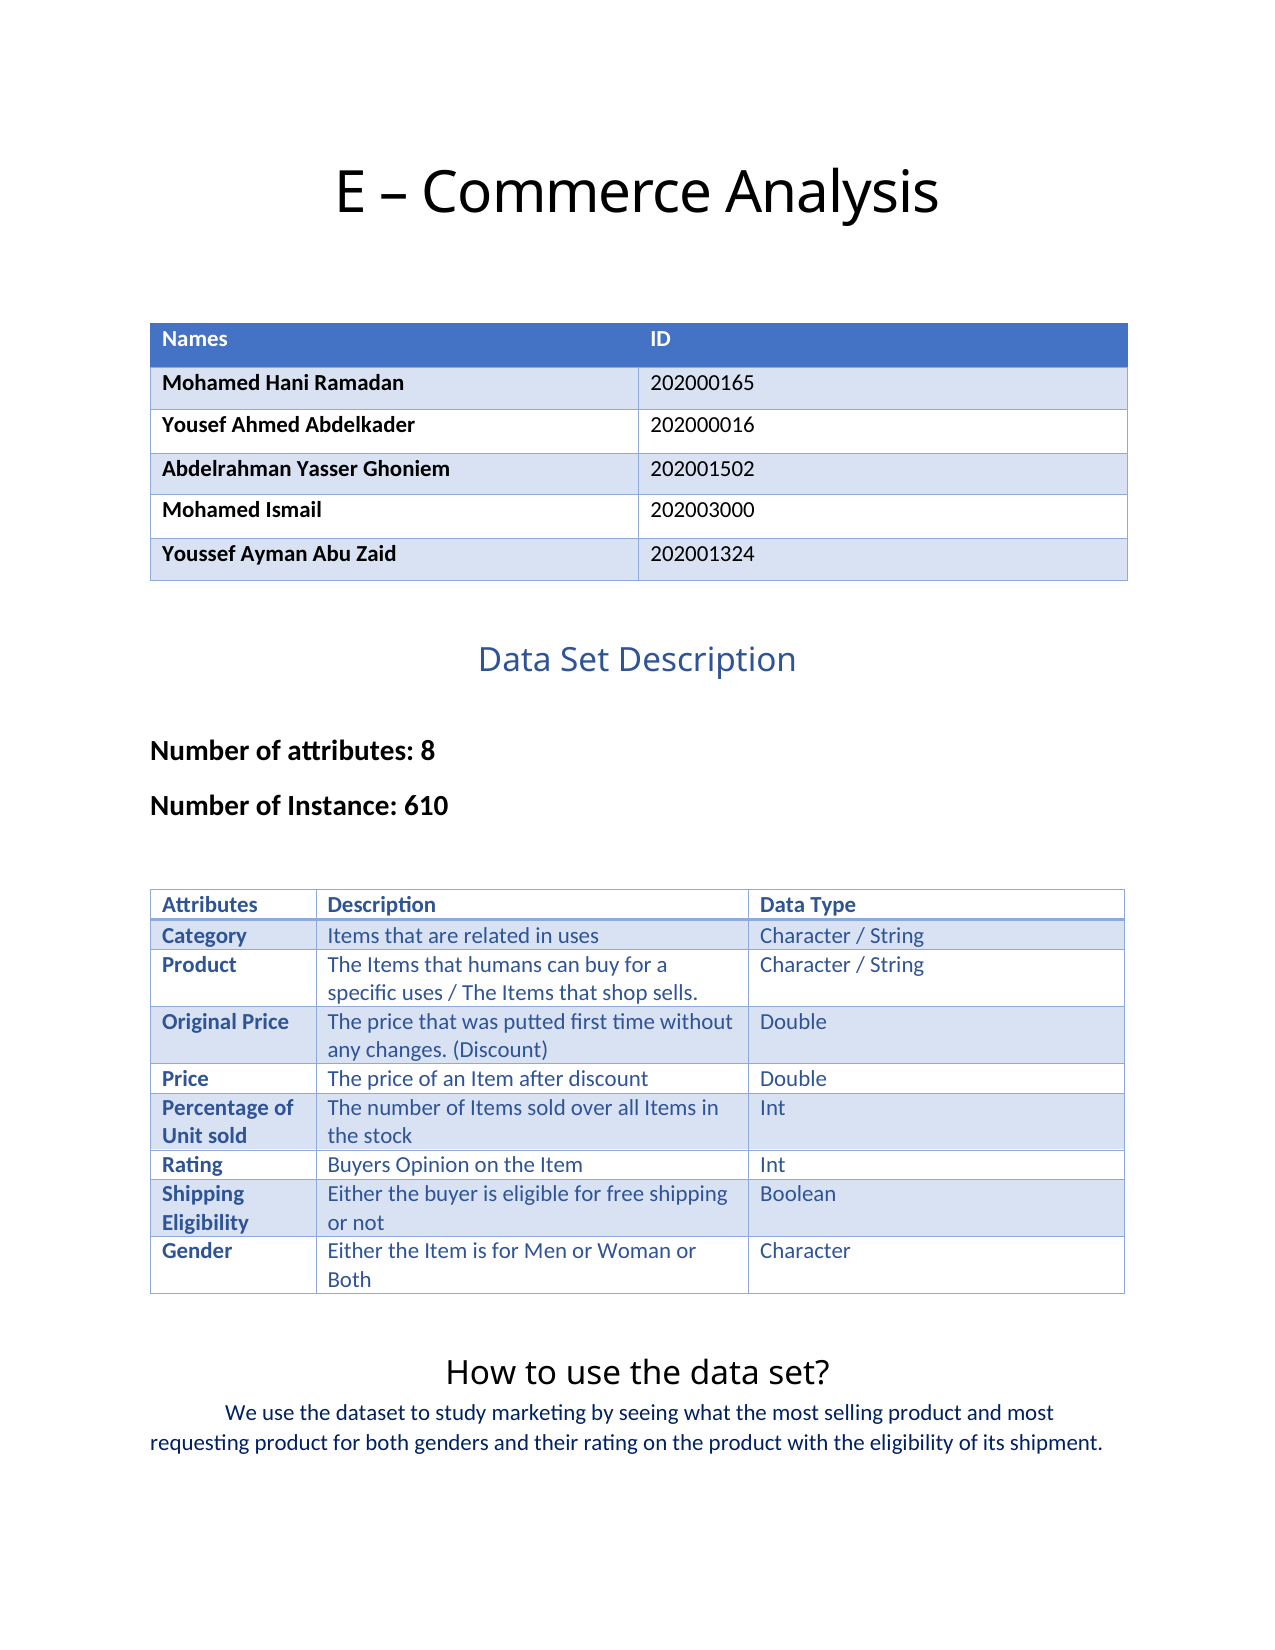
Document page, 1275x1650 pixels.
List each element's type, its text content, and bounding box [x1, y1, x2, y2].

table_cell 202001324 [639, 539, 1127, 580]
table_cell Double [749, 1007, 1124, 1063]
table_cell 202003000 [639, 495, 1127, 538]
table_cell Price [151, 1064, 316, 1092]
subtitle How to use the data set? [150, 1349, 1125, 1394]
table_cell Original Price [151, 1007, 316, 1063]
table_cell Mohamed Ismail [151, 495, 638, 538]
table_cell Items that are related in uses [317, 921, 748, 949]
table_cell Youssef Ayman Abu Zaid [151, 539, 638, 580]
subtitle Data Set Description [150, 636, 1125, 681]
table_cell Double [749, 1064, 1124, 1092]
table_header ID [639, 324, 1127, 367]
table_cell Percentage of Unit sold [151, 1094, 316, 1149]
table_header Data Type [749, 890, 1124, 918]
table_cell Gender [151, 1237, 316, 1293]
table_cell The Items that humans can buy for a specific uses / The Items that shop sells. [317, 950, 748, 1006]
table_cell 202000165 [639, 368, 1127, 409]
table_cell Rating [151, 1151, 316, 1178]
text Number of attributes: 8 [150, 732, 1125, 767]
table_cell Int [749, 1094, 1124, 1149]
table_cell Mohamed Hani Ramadan [151, 368, 638, 409]
table_cell Character / String [749, 950, 1124, 1006]
table_cell Either the buyer is eligible for free shipping or not [317, 1180, 748, 1236]
table_cell Product [151, 950, 316, 1006]
table_cell Shipping Eligibility [151, 1180, 316, 1236]
table_cell The price of an Item after discount [317, 1064, 748, 1092]
table_cell Yousef Ahmed Abdelkader [151, 410, 638, 453]
table_cell Category [151, 921, 316, 949]
table_cell Boolean [749, 1180, 1124, 1236]
table_cell The price that was putted first time without any changes. (Discount) [317, 1007, 748, 1063]
table_cell Abdelrahman Yasser Ghoniem [151, 454, 638, 494]
table_header Names [151, 324, 638, 367]
table_cell Character [749, 1237, 1124, 1293]
table_header Description [317, 890, 748, 918]
text Number of Instance: 610 [150, 787, 1125, 823]
table_cell The number of Items sold over all Items in the stock [317, 1094, 748, 1149]
text We use the dataset to study marketing by seeing what the most selling product and most requesting product for both genders and their rating on the product with the eligibility of its shipment. [150, 1398, 1125, 1456]
table_header Attributes [151, 890, 316, 918]
table_cell Character / String [749, 921, 1124, 949]
table_cell Int [749, 1151, 1124, 1178]
table_cell 202001502 [639, 454, 1127, 494]
title E – Commerce Analysis [150, 150, 1125, 229]
table_cell 202000016 [639, 410, 1127, 453]
table_cell Either the Item is for Men or Woman or Both [317, 1237, 748, 1293]
table_cell Buyers Opinion on the Item [317, 1151, 748, 1178]
